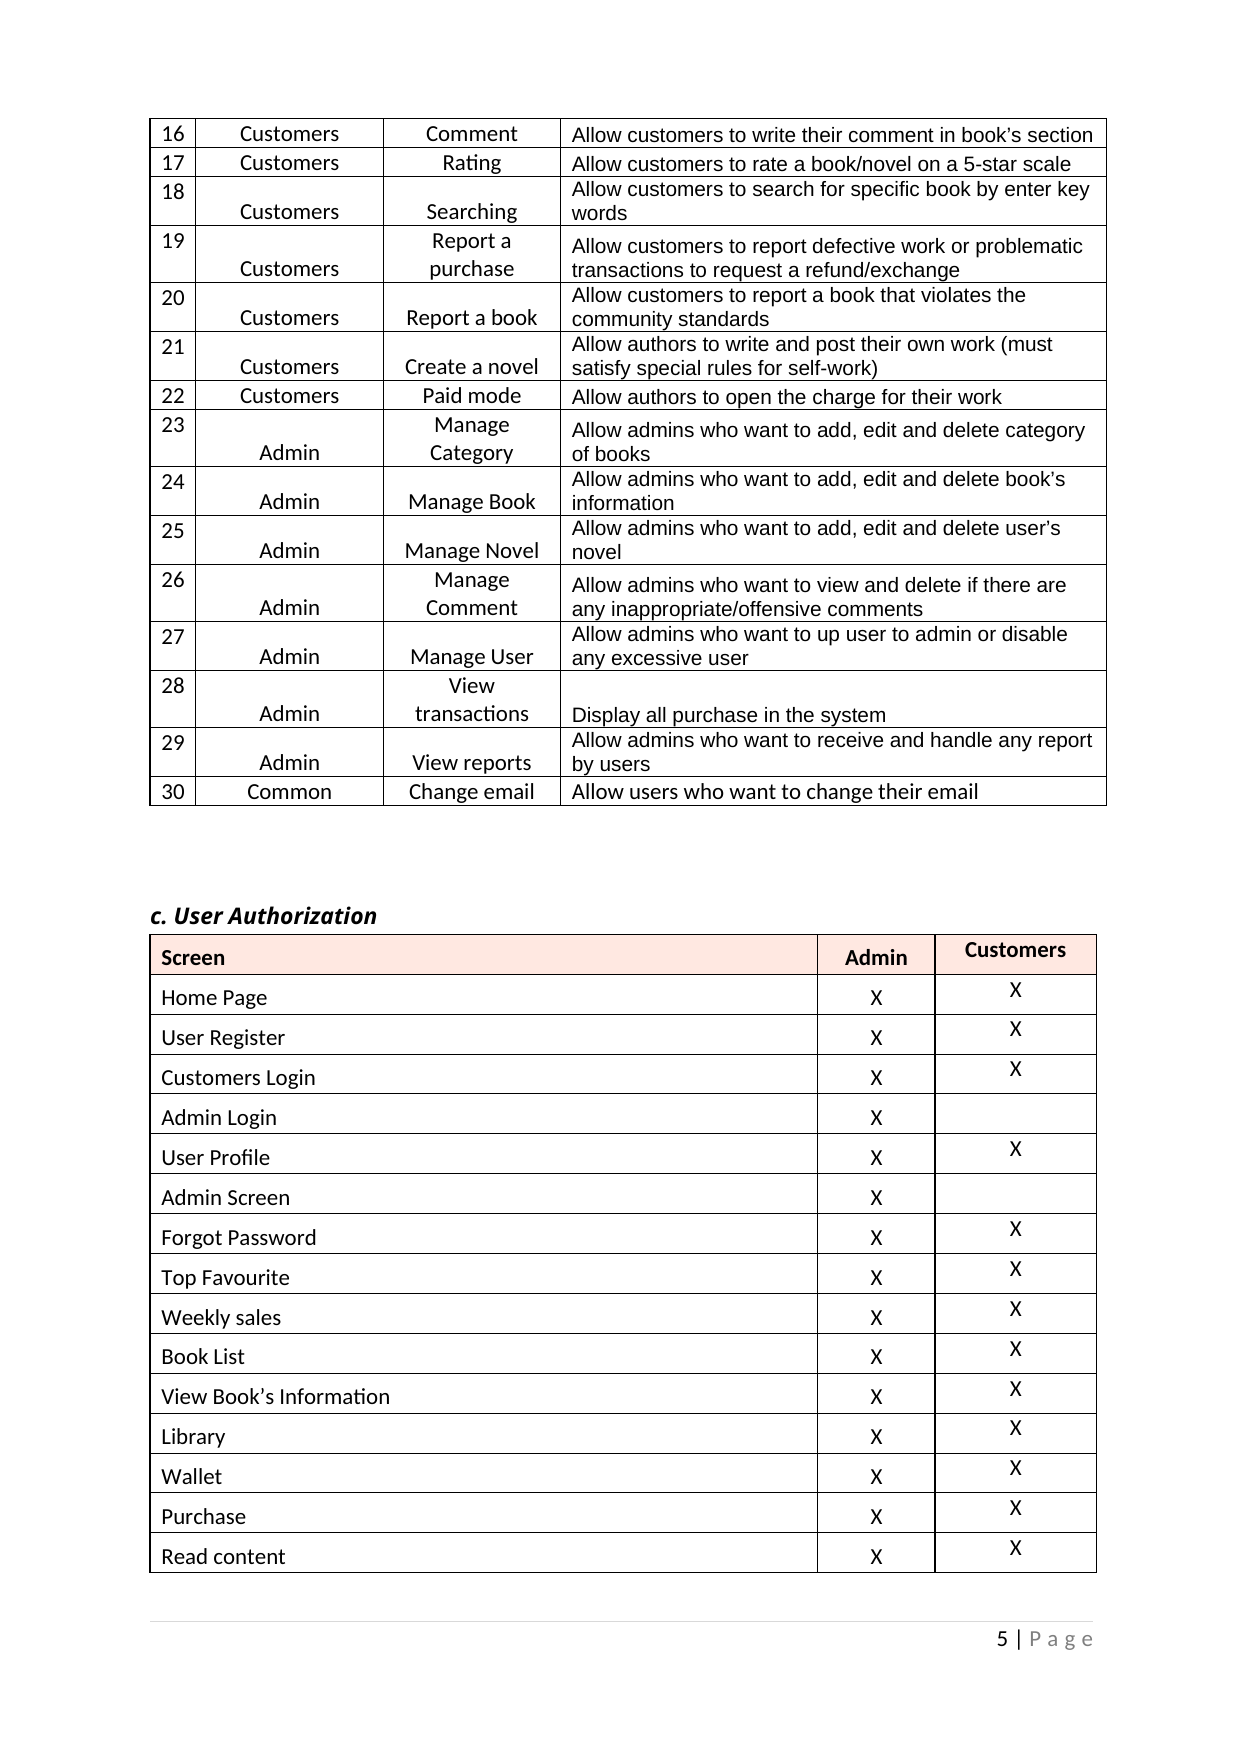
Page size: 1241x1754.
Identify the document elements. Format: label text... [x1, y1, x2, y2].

table_cell Allow admins who want to add, edit and delete book’s information [561, 467, 1106, 515]
table_cell Common [196, 777, 383, 805]
table_cell Manage Comment [384, 565, 560, 621]
table_cell Admin [196, 622, 383, 670]
table_cell X [818, 1055, 934, 1093]
table_cell 18 [151, 177, 195, 225]
table_cell Weekly sales [151, 1294, 817, 1333]
table_cell X [818, 1414, 934, 1452]
table_cell X [936, 1493, 1096, 1532]
table_cell Wallet [151, 1454, 817, 1492]
table_cell X [936, 1254, 1096, 1293]
table_cell Admin [196, 565, 383, 621]
table_cell X [818, 1334, 934, 1373]
table_cell X [936, 1134, 1096, 1173]
table_cell X [818, 1015, 934, 1053]
table_cell Admin [196, 728, 383, 776]
table_cell X [936, 1055, 1096, 1093]
table_cell Admin [196, 467, 383, 515]
table_cell 28 [151, 671, 195, 727]
table_cell 20 [151, 283, 195, 331]
table_cell X [936, 1334, 1096, 1373]
subtitle c. User Authorization [150, 900, 1093, 931]
table_cell Paid mode [384, 381, 560, 409]
table_cell Manage Novel [384, 516, 560, 564]
table_cell X [936, 1533, 1096, 1572]
table_cell Customers [196, 226, 383, 282]
table_cell 21 [151, 332, 195, 380]
table_cell User Register [151, 1015, 817, 1053]
table_cell Customers [196, 177, 383, 225]
table_cell X [936, 975, 1096, 1013]
table_cell 27 [151, 622, 195, 670]
table_cell Admin [196, 671, 383, 727]
table_cell Allow customers to search for specific book by enter key words [561, 177, 1106, 225]
table_cell 25 [151, 516, 195, 564]
table_cell 23 [151, 410, 195, 466]
table_cell Admin [196, 516, 383, 564]
table_cell Allow admins who want to add, edit and delete category of books [561, 410, 1106, 466]
table_cell Allow users who want to change their email [561, 777, 1106, 805]
table_header Screen [151, 935, 817, 974]
table_cell Allow authors to write and post their own work (must satisfy special rules for self-work) [561, 332, 1106, 380]
table_cell Forgot Password [151, 1214, 817, 1253]
table_cell Admin Login [151, 1094, 817, 1133]
table_cell Manage Book [384, 467, 560, 515]
table_cell X [936, 1294, 1096, 1333]
table_cell Customers [196, 332, 383, 380]
table_cell Change email [384, 777, 560, 805]
table_cell X [936, 1374, 1096, 1412]
table_cell Manage Category [384, 410, 560, 466]
table_cell X [936, 1214, 1096, 1253]
table_header Admin [818, 935, 934, 974]
table_cell Allow authors to open the charge for their work [561, 381, 1106, 409]
table_cell Purchase [151, 1493, 817, 1532]
table_cell Customers [196, 148, 383, 176]
table_cell Top Favourite [151, 1254, 817, 1293]
table_cell Manage User [384, 622, 560, 670]
table_cell X [936, 1015, 1096, 1053]
table_cell 30 [151, 777, 195, 805]
table_cell Library [151, 1414, 817, 1452]
table_cell X [818, 1134, 934, 1173]
table_cell Allow admins who want to add, edit and delete user’s novel [561, 516, 1106, 564]
table_cell Admin Screen [151, 1174, 817, 1213]
table_cell Searching [384, 177, 560, 225]
table_cell 24 [151, 467, 195, 515]
table_cell X [818, 1214, 934, 1253]
table_cell Book List [151, 1334, 817, 1373]
table_cell Customers [196, 283, 383, 331]
table_cell Read content [151, 1533, 817, 1572]
table_cell X [818, 1174, 934, 1213]
table_cell Admin [196, 410, 383, 466]
table_cell X [818, 1533, 934, 1572]
table_cell 22 [151, 381, 195, 409]
table_cell Create a novel [384, 332, 560, 380]
table_cell X [818, 1454, 934, 1492]
table_cell [936, 1174, 1096, 1213]
table_cell User Profile [151, 1134, 817, 1173]
table_cell X [818, 1294, 934, 1333]
table_cell X [818, 1374, 934, 1412]
table_cell Customers [196, 381, 383, 409]
table_cell Home Page [151, 975, 817, 1013]
table_cell Allow admins who want to receive and handle any report by users [561, 728, 1106, 776]
table_cell X [936, 1414, 1096, 1452]
table_cell Allow customers to report defective work or problematic transactions to request a refund/exchange [561, 226, 1106, 282]
table_cell View Book’s Information [151, 1374, 817, 1412]
table_cell 26 [151, 565, 195, 621]
table_cell Allow customers to rate a book/novel on a 5-star scale [561, 148, 1106, 176]
table_cell X [936, 1454, 1096, 1492]
table_cell X [818, 1094, 934, 1133]
table_cell Customers [196, 119, 383, 147]
table_cell Rating [384, 148, 560, 176]
table_cell Allow customers to report a book that violates the community standards [561, 283, 1106, 331]
table_cell X [818, 1493, 934, 1532]
table_cell 29 [151, 728, 195, 776]
table_cell X [818, 1254, 934, 1293]
table_cell X [818, 975, 934, 1013]
table_cell [936, 1094, 1096, 1133]
table_cell Allow admins who want to view and delete if there are any inappropriate/offensive comments [561, 565, 1106, 621]
table_header Customers [936, 935, 1096, 974]
table_cell Display all purchase in the system [561, 671, 1106, 727]
table_cell Allow customers to write their comment in book’s section [561, 119, 1106, 147]
table_cell Allow admins who want to up user to admin or disable any excessive user [561, 622, 1106, 670]
table_cell 16 [151, 119, 195, 147]
table_cell Report a purchase [384, 226, 560, 282]
table_cell 19 [151, 226, 195, 282]
table_cell Customers Login [151, 1055, 817, 1093]
table_cell Report a book [384, 283, 560, 331]
table_cell 17 [151, 148, 195, 176]
table_cell View transactions [384, 671, 560, 727]
table_cell Comment [384, 119, 560, 147]
table_cell View reports [384, 728, 560, 776]
